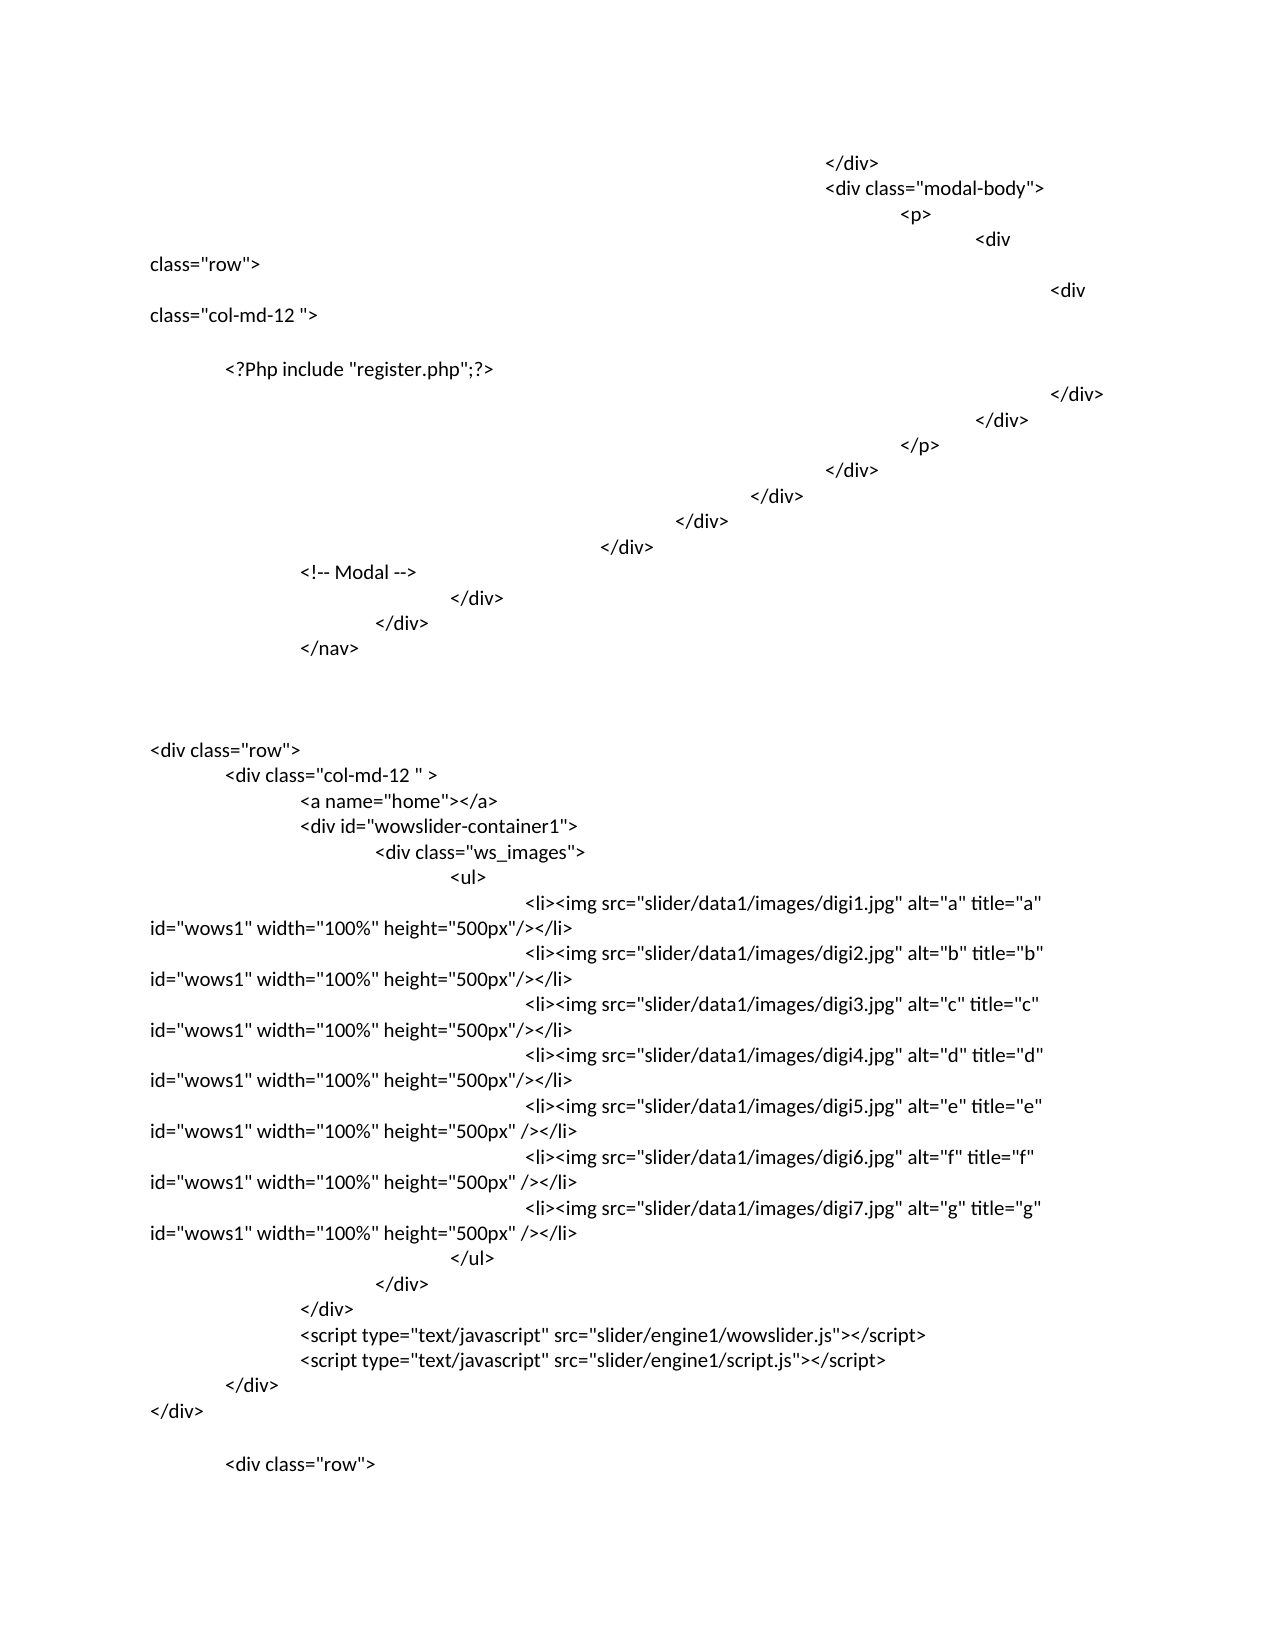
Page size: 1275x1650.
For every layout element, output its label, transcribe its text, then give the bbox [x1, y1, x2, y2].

text </div> [150, 508, 1125, 534]
text </div> [150, 1373, 1125, 1398]
text </nav> [150, 636, 1125, 661]
text </div> [150, 483, 1125, 508]
text </ul> [150, 1246, 1125, 1271]
text </div> [150, 585, 1125, 610]
text <div class="row"> [150, 1451, 1125, 1477]
text <?Php include "register.php";?> [150, 328, 1125, 381]
text <li><img src="slider/data1/images/digi7.jpg" alt="g" title="g" id="wows1" width="100%" height="500px" /></li> [150, 1195, 1125, 1246]
text </div> [150, 534, 1125, 559]
text <div id="wowslider-container1"> [150, 813, 1125, 839]
text </p> [150, 432, 1125, 458]
text <li><img src="slider/data1/images/digi4.jpg" alt="d" title="d" id="wows1" width="100%" height="500px"/></li> [150, 1042, 1125, 1093]
text <li><img src="slider/data1/images/digi5.jpg" alt="e" title="e" id="wows1" width="100%" height="500px" /></li> [150, 1093, 1125, 1144]
text <div class="col-md-12 "> [150, 277, 1125, 328]
text <p> [150, 201, 1125, 226]
text <div class="col-md-12 " > [150, 763, 1125, 788]
text </div> [150, 381, 1125, 407]
text </div> [150, 610, 1125, 636]
text <li><img src="slider/data1/images/digi2.jpg" alt="b" title="b" id="wows1" width="100%" height="500px"/></li> [150, 941, 1125, 991]
text </div> [150, 458, 1125, 483]
text <li><img src="slider/data1/images/digi1.jpg" alt="a" title="a" id="wows1" width="100%" height="500px"/></li> [150, 890, 1125, 941]
text </div> [150, 150, 1125, 175]
text </div> [150, 1296, 1125, 1322]
text </div> [150, 407, 1125, 432]
text <ul> [150, 864, 1125, 890]
text <script type="text/javascript" src="slider/engine1/wowslider.js"></script> [150, 1322, 1125, 1347]
text <!-- Modal --> [150, 559, 1125, 585]
text <a name="home"></a> [150, 788, 1125, 813]
text <script type="text/javascript" src="slider/engine1/script.js"></script> [150, 1347, 1125, 1373]
text <li><img src="slider/data1/images/digi6.jpg" alt="f" title="f" id="wows1" width="100%" height="500px" /></li> [150, 1144, 1125, 1195]
text <div class="modal-body"> [150, 175, 1125, 201]
text <div class="row"> [150, 226, 1125, 277]
text <div class="ws_images"> [150, 839, 1125, 864]
text </div> [150, 1398, 1125, 1423]
text </div> [150, 1271, 1125, 1296]
text <li><img src="slider/data1/images/digi3.jpg" alt="c" title="c" id="wows1" width="100%" height="500px"/></li> [150, 991, 1125, 1042]
text <div class="row"> [150, 737, 1125, 763]
